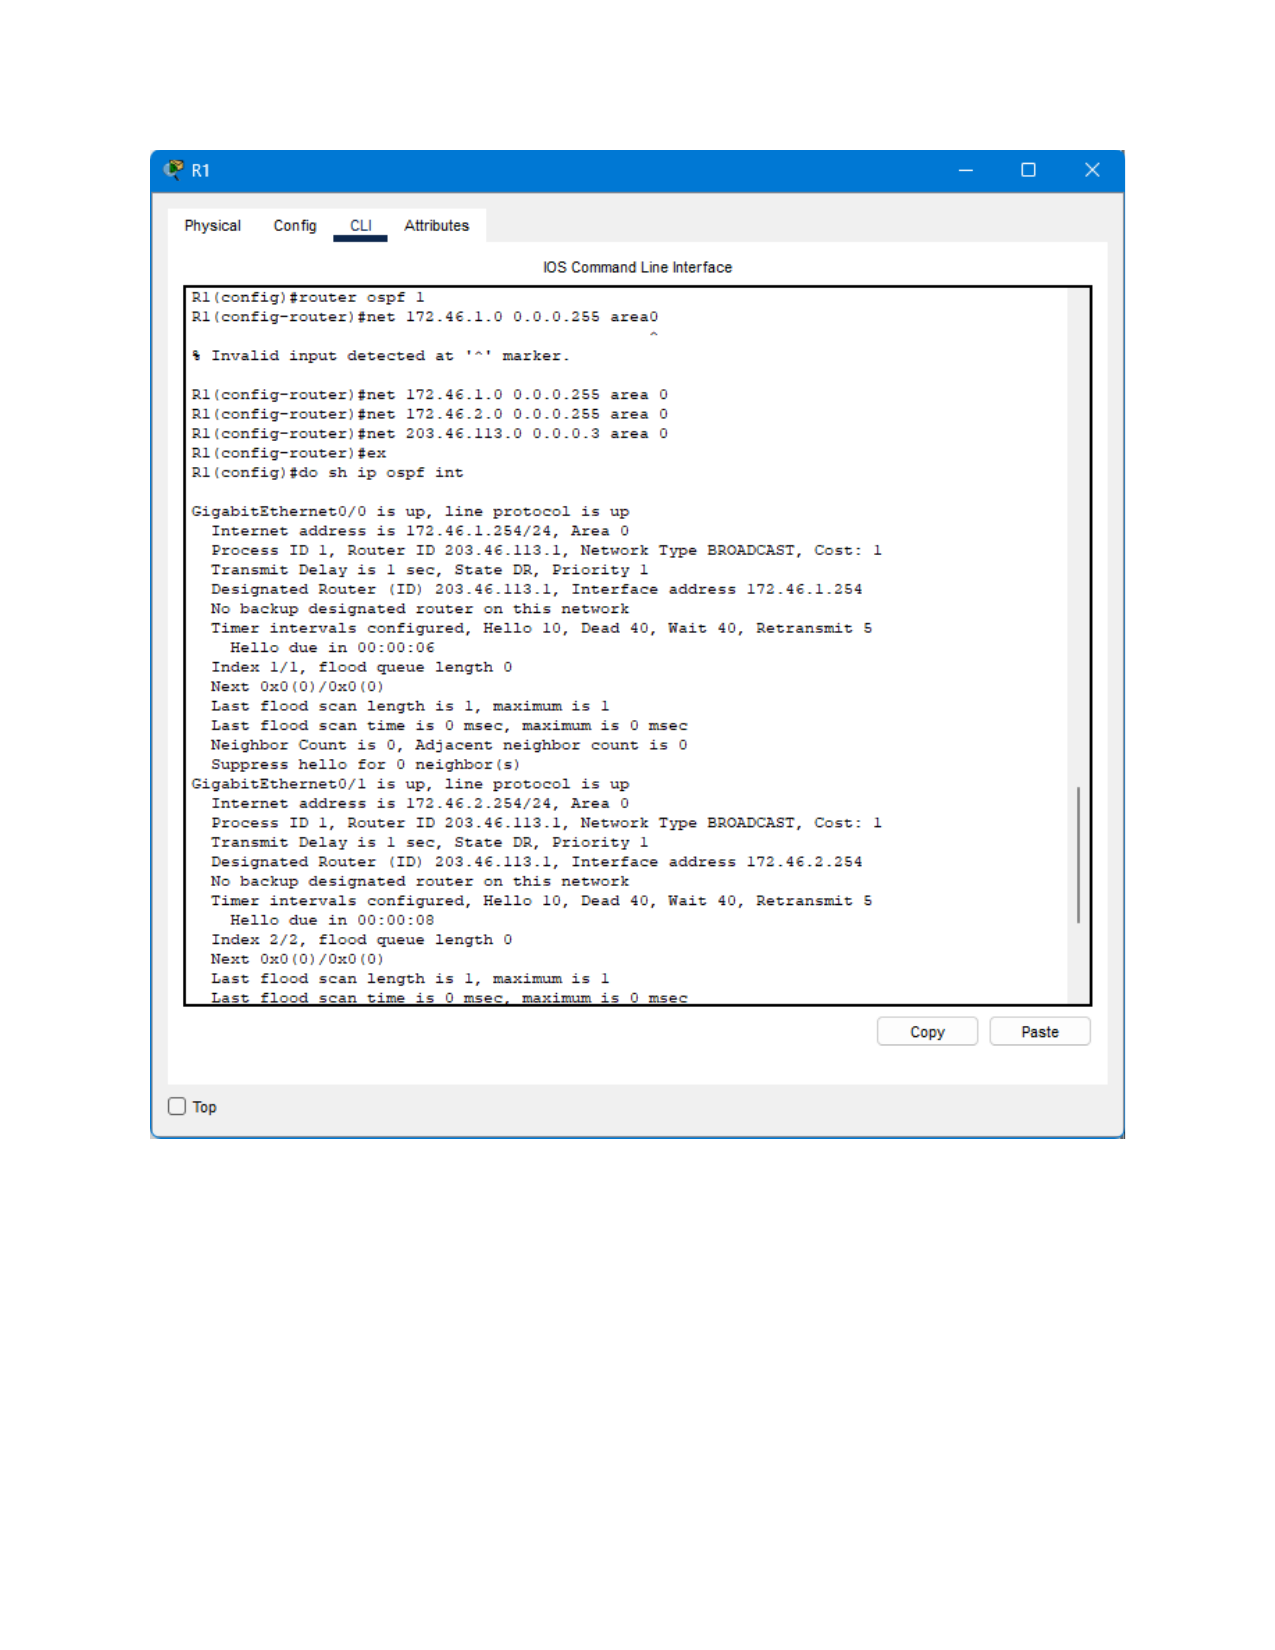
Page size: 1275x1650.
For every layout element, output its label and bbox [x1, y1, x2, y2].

picture [150, 150, 1125, 1139]
